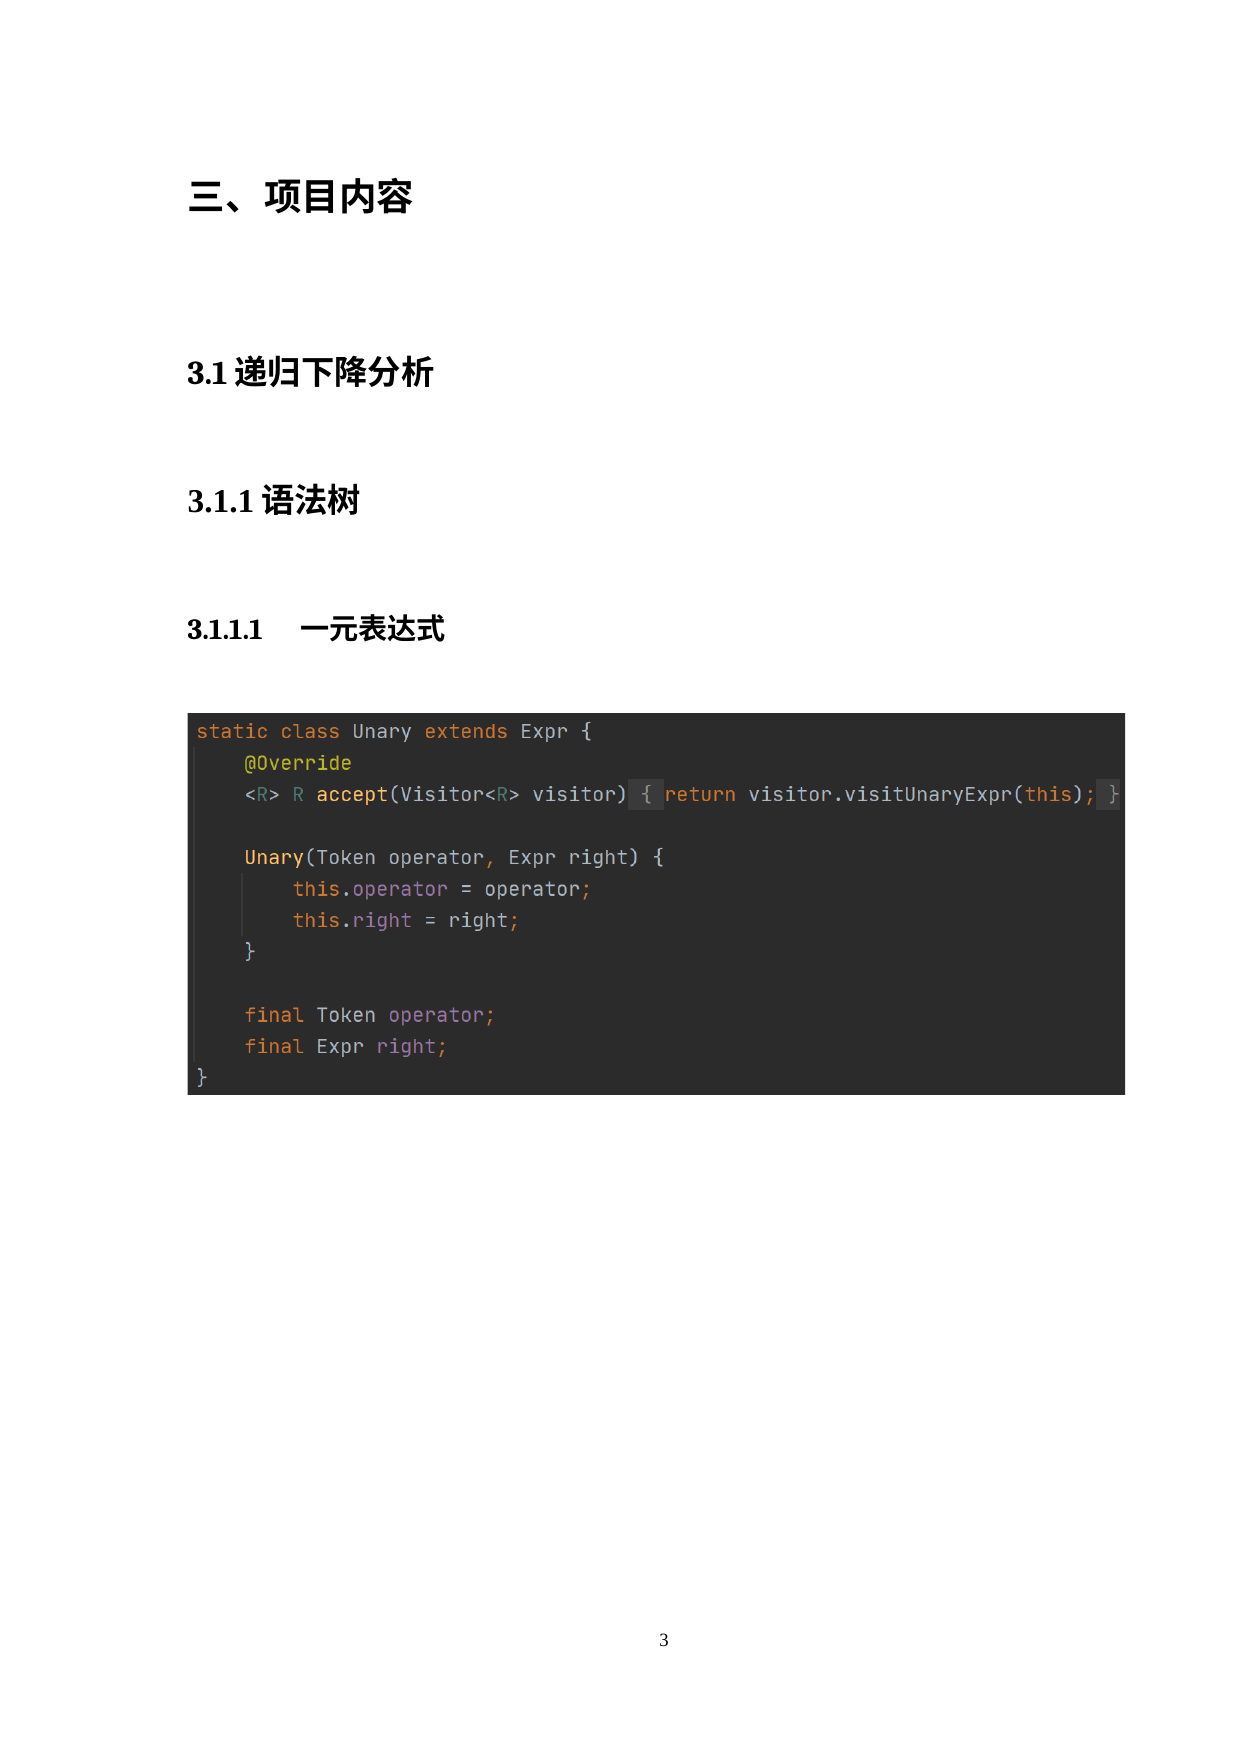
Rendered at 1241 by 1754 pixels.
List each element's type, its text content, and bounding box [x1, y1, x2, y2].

subtitle 3.1.1语法树 [187, 465, 1053, 530]
subtitle 项目内容 [187, 162, 1053, 227]
subtitle 一元表达式 [187, 594, 1053, 659]
subtitle 3.1递归下降分析 [187, 338, 1053, 403]
picture [187, 713, 1125, 1095]
